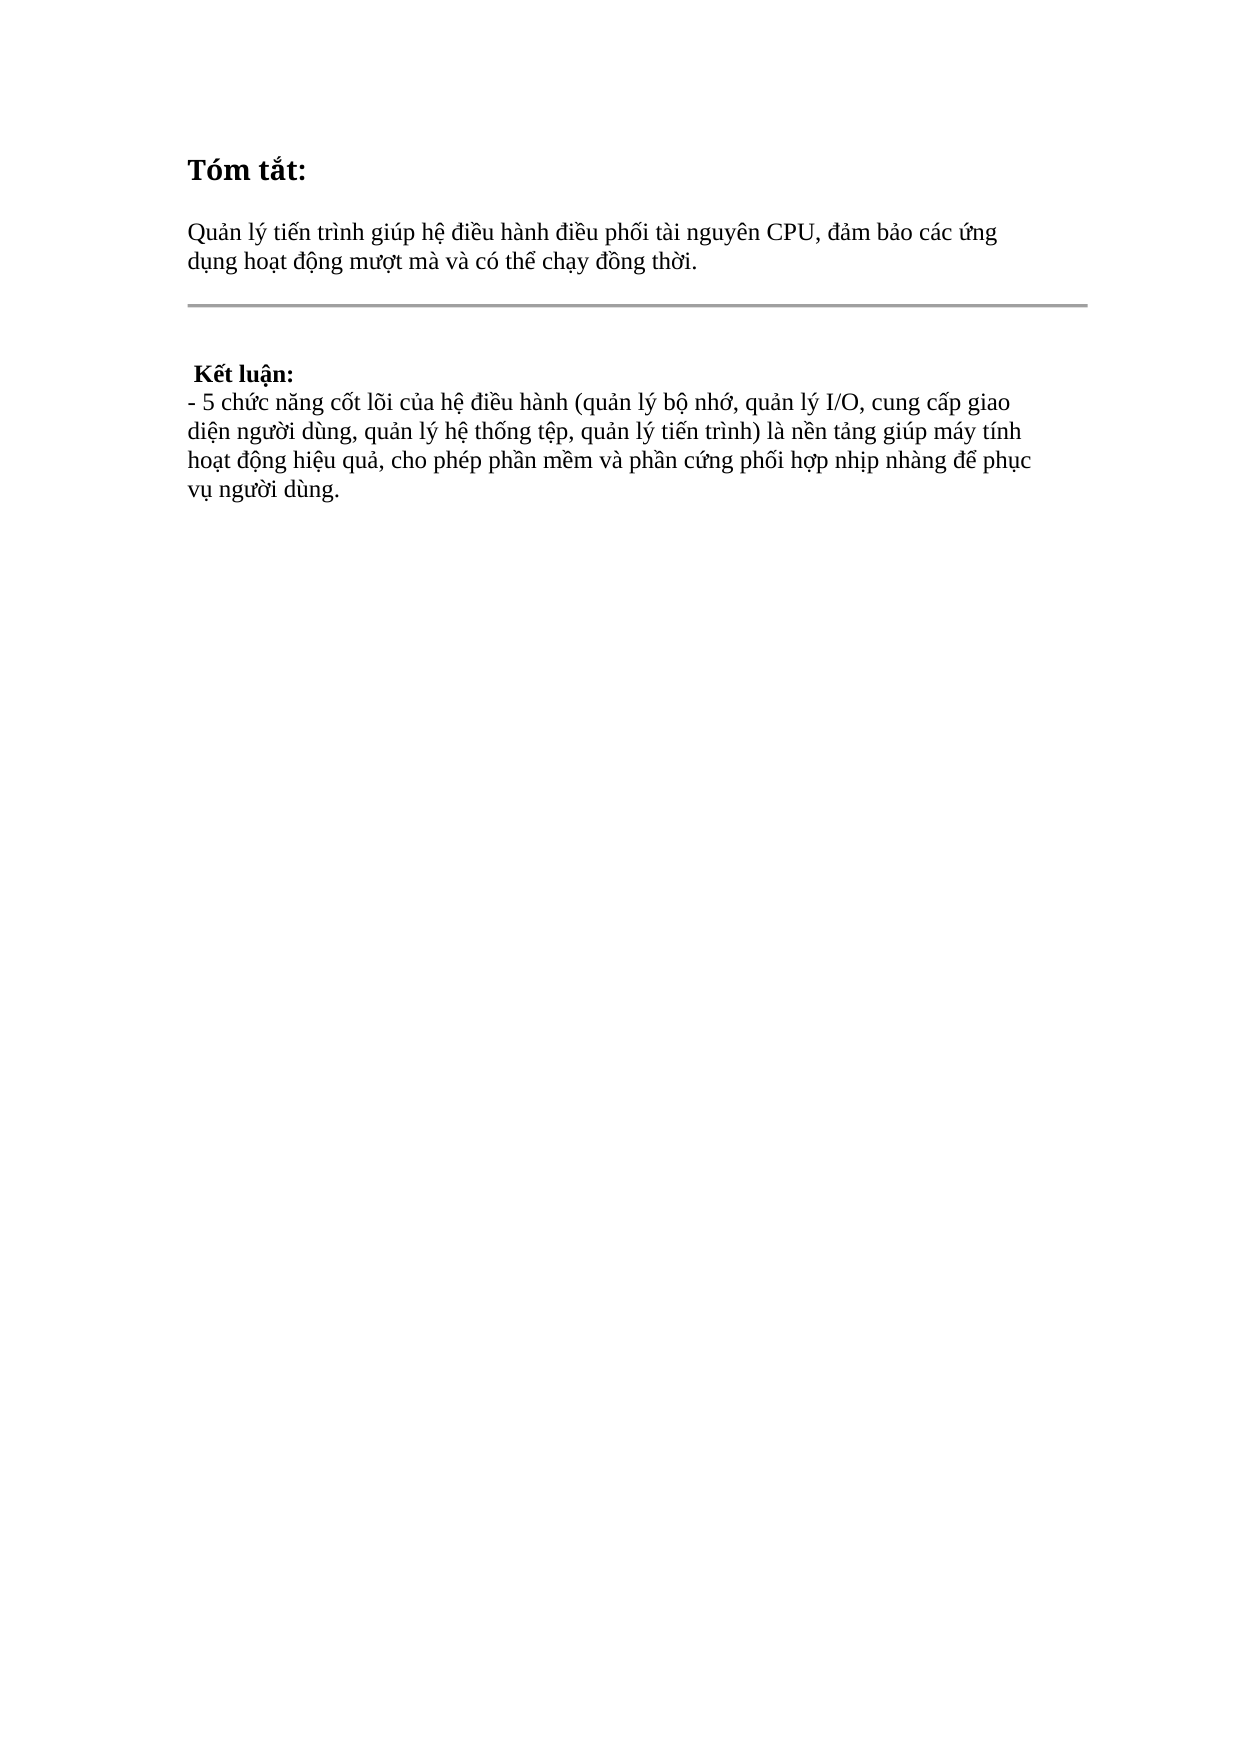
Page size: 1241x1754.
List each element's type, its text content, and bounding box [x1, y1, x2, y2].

text Kết luận: - 5 chức năng cốt lõi của hệ điều hành (quản lý bộ nhớ, quản lý I/O, cung cấp giao diện người dùng, quản lý hệ thống tệp, quản lý tiến trình) là nền tảng giúp máy tính hoạt động hiệu quả, cho phép phần mềm và phần cứng phối hợp nhịp nhàng để phục vụ người dùng. [187, 359, 1053, 502]
subtitle Tóm tắt: [187, 150, 1053, 188]
text Quản lý tiến trình giúp hệ điều hành điều phối tài nguyên CPU, đảm bảo các ứng dụng hoạt động mượt mà và có thể chạy đồng thời. [187, 217, 1053, 275]
